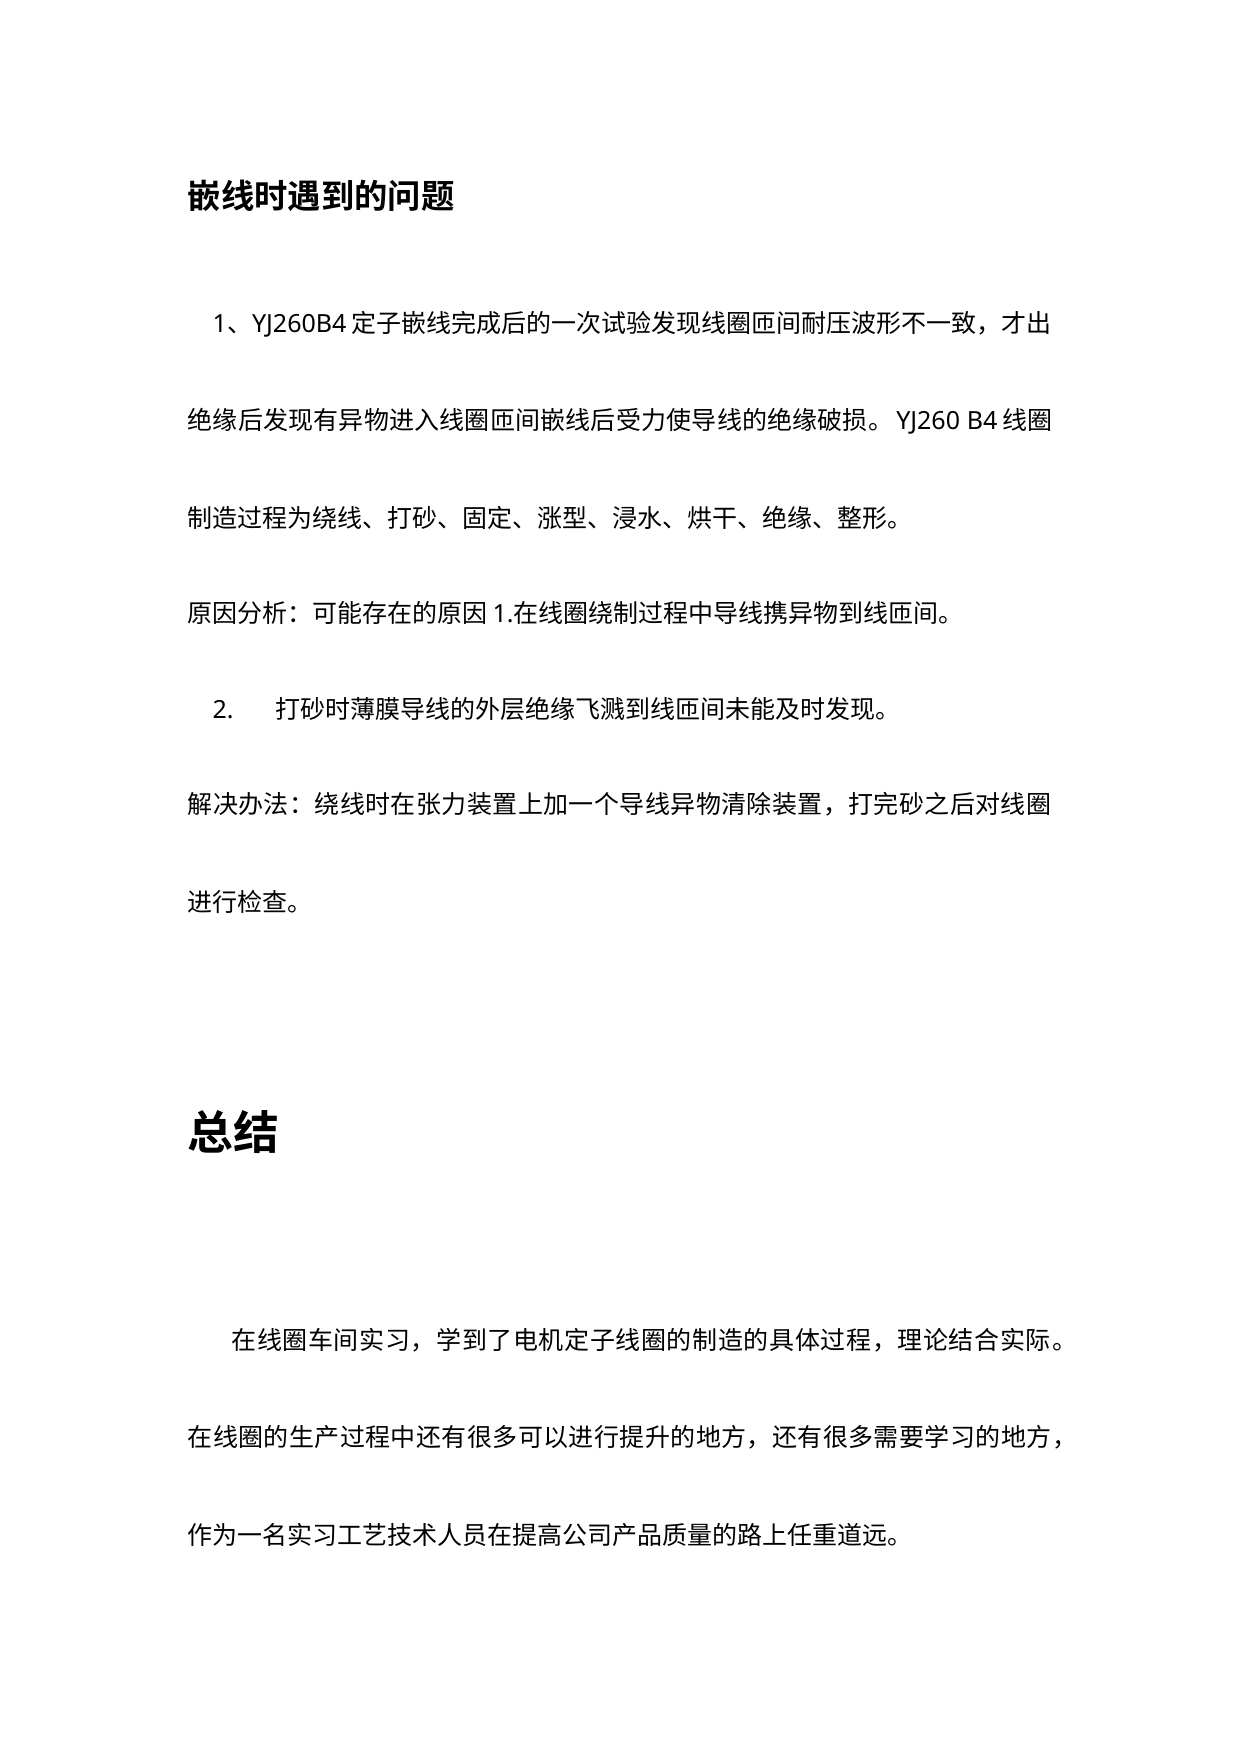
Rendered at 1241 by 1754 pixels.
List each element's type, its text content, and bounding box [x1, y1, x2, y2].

list YJ260B4定子嵌线完成后的一次试验发现线圈匝间耐压波形不一致，才出绝缘后发现有异物进入线圈匝间嵌线后受力使导线的绝缘破损。YJ260 B4线圈制造过程为绕线、打砂、固定、涨型、浸水、烘干、绝缘、整形。 [187, 289, 1053, 549]
list 打砂时薄膜导线的外层绝缘飞溅到线匝间未能及时发现。 [187, 675, 1053, 740]
text 解决办法：绕线时在张力装置上加一个导线异物清除装置，打完砂之后对线圈进行检查。 [187, 771, 1053, 933]
subtitle 总结 [187, 1081, 1053, 1179]
text 在线圈车间实习，学到了电机定子线圈的制造的具体过程，理论结合实际。在线圈的生产过程中还有很多可以进行提升的地方，还有很多需要学习的地方，作为一名实习工艺技术人员在提高公司产品质量的路上任重道远。 [187, 1306, 1053, 1566]
text 原因分析：可能存在的原因1.在线圈绕制过程中导线携异物到线匝间。 [187, 579, 1053, 644]
subtitle 嵌线时遇到的问题 [187, 162, 1053, 227]
